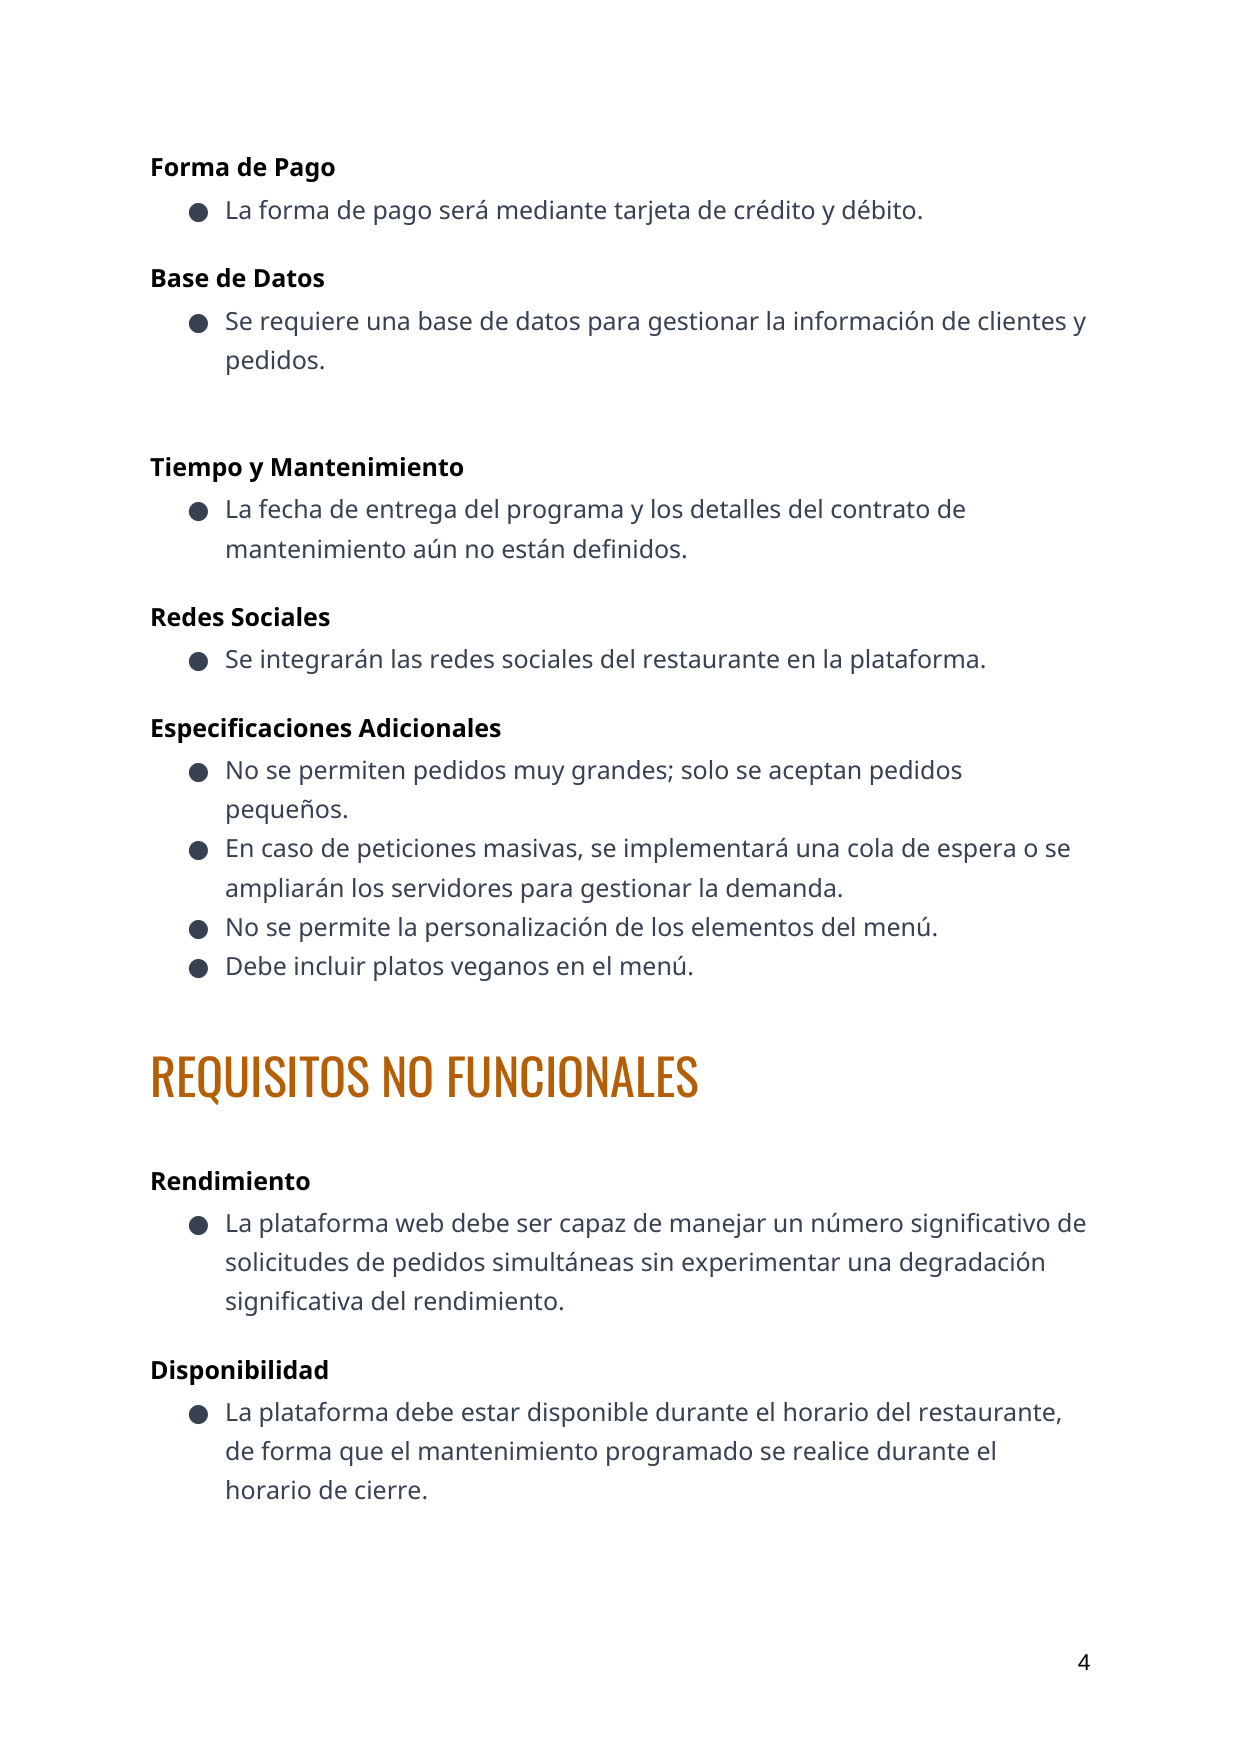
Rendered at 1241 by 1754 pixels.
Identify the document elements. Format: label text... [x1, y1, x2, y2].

list La plataforma debe estar disponible durante el horario del restaurante, de forma que el mantenimiento programado se realice durante el horario de cierre. [187, 1395, 1090, 1507]
list La forma de pago será mediante tarjeta de crédito y débito. [187, 192, 1090, 226]
list No se permite la personalización de los elementos del menú. [187, 909, 1090, 943]
list La fecha de entrega del programa y los detalles del contrato de mantenimiento aún no están definidos. [187, 492, 1090, 565]
subtitle Redes Sociales [150, 600, 1090, 634]
subtitle Forma de Pago [150, 150, 1090, 184]
subtitle Base de Datos [150, 261, 1090, 295]
subtitle Especificaciones Adicionales [150, 710, 1090, 744]
subtitle Disponibilidad [150, 1352, 1090, 1386]
list No se permiten pedidos muy grandes; solo se aceptan pedidos pequeños. [187, 753, 1090, 826]
subtitle Tiempo y Mantenimiento [150, 450, 1090, 484]
list La plataforma web debe ser capaz de manejar un número significativo de solicitudes de pedidos simultáneas sin experimentar una degradación significativa del rendimiento. [187, 1206, 1090, 1318]
subtitle REQUISITOS NO FUNCIONALES [150, 1038, 1090, 1112]
list Se integrarán las redes sociales del restaurante en la plataforma. [187, 642, 1090, 676]
list Se requiere una base de datos para gestionar la información de clientes y pedidos. [187, 303, 1090, 376]
list Debe incluir platos veganos en el menú. [187, 949, 1090, 983]
subtitle Rendimiento [150, 1163, 1090, 1197]
list En caso de peticiones masivas, se implementará una cola de espera o se ampliarán los servidores para gestionar la demanda. [187, 831, 1090, 904]
